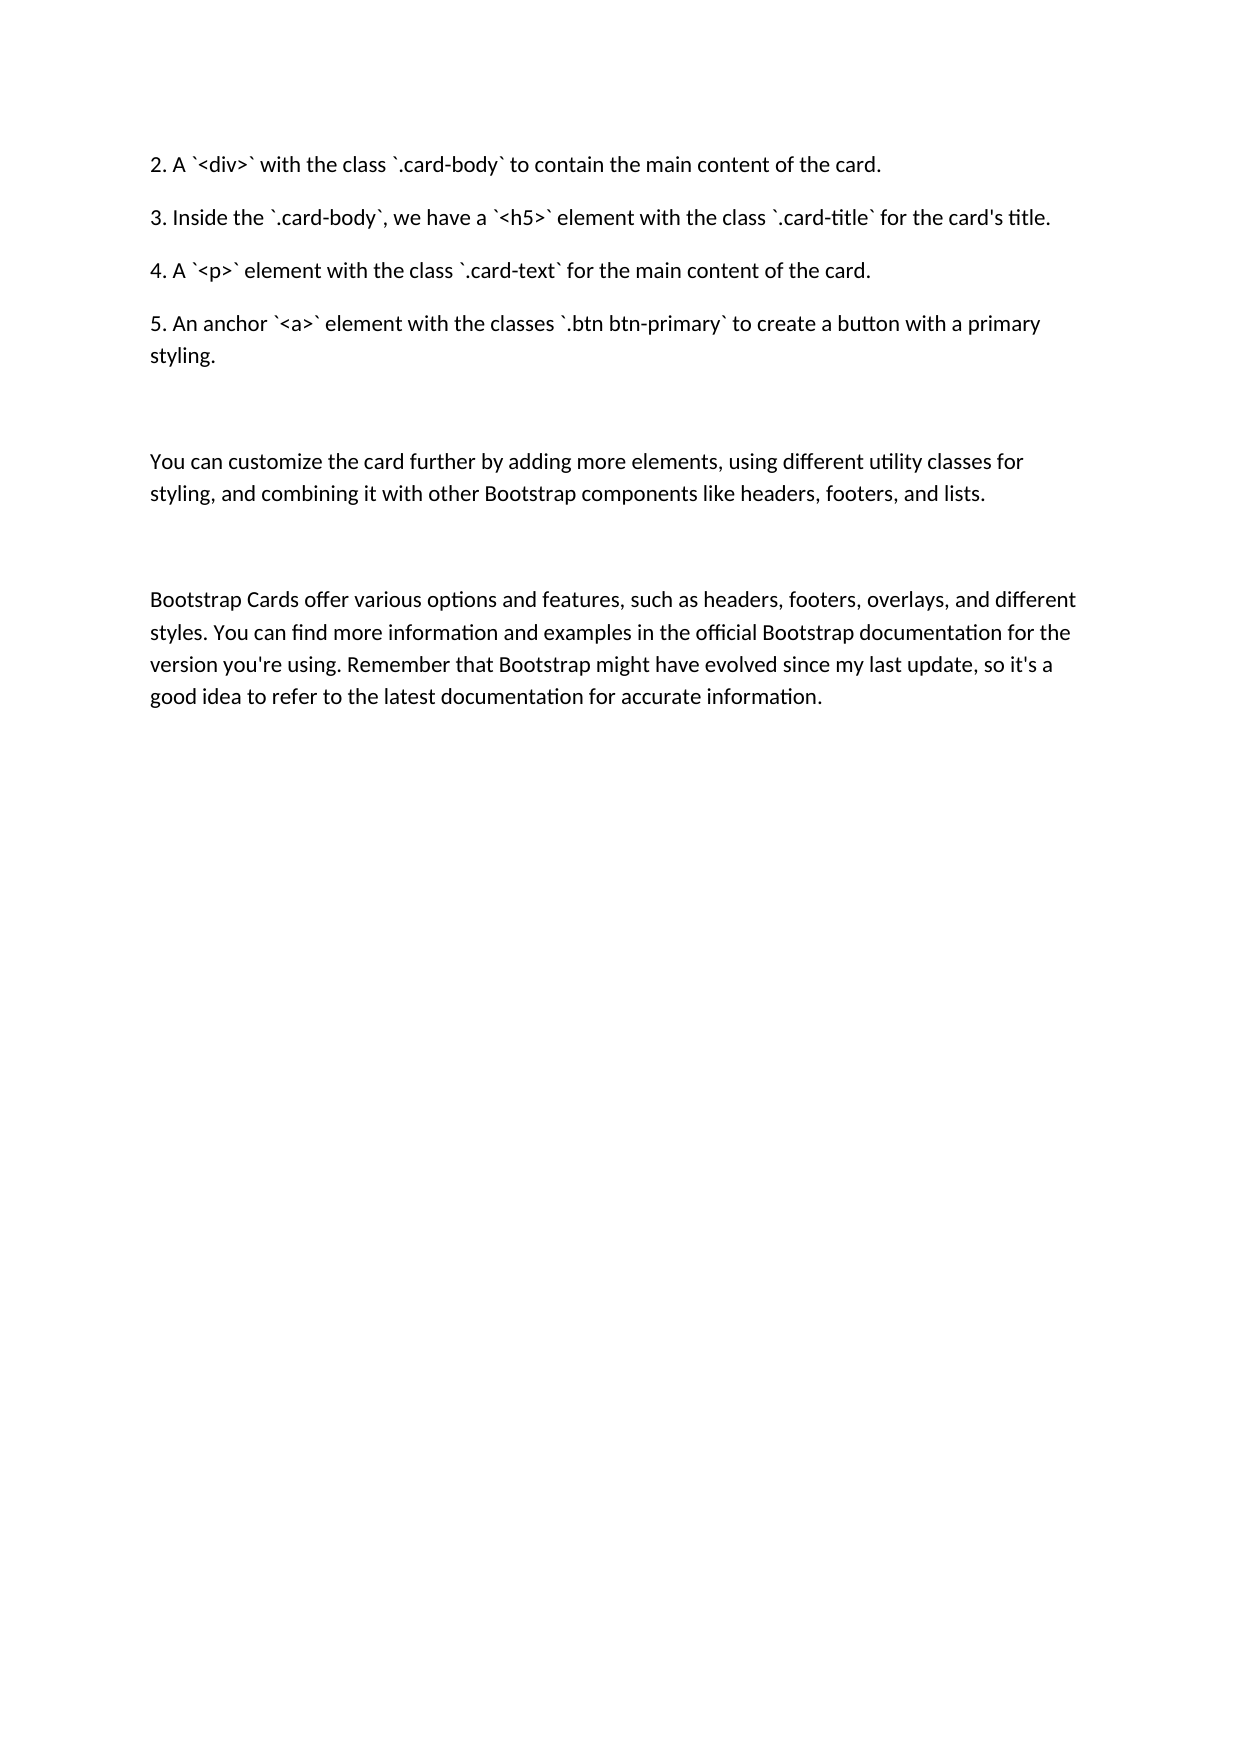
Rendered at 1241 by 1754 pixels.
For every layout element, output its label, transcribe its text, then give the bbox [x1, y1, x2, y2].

text 4. A `<p>` element with the class `.card-text` for the main content of the card. [150, 256, 1090, 284]
text You can customize the card further by adding more elements, using different utility classes for styling, and combining it with other Bootstrap components like headers, footers, and lists. [150, 447, 1090, 507]
text 5. An anchor `<a>` element with the classes `.btn btn-primary` to create a button with a primary styling. [150, 309, 1090, 369]
text Bootstrap Cards offer various options and features, such as headers, footers, overlays, and different styles. You can find more information and examples in the official Bootstrap documentation for the version you're using. Remember that Bootstrap might have evolved since my last update, so it's a good idea to refer to the latest documentation for accurate information. [150, 586, 1090, 710]
text 2. A `<div>` with the class `.card-body` to contain the main content of the card. [150, 150, 1090, 178]
text 3. Inside the `.card-body`, we have a `<h5>` element with the class `.card-title` for the card's title. [150, 203, 1090, 231]
